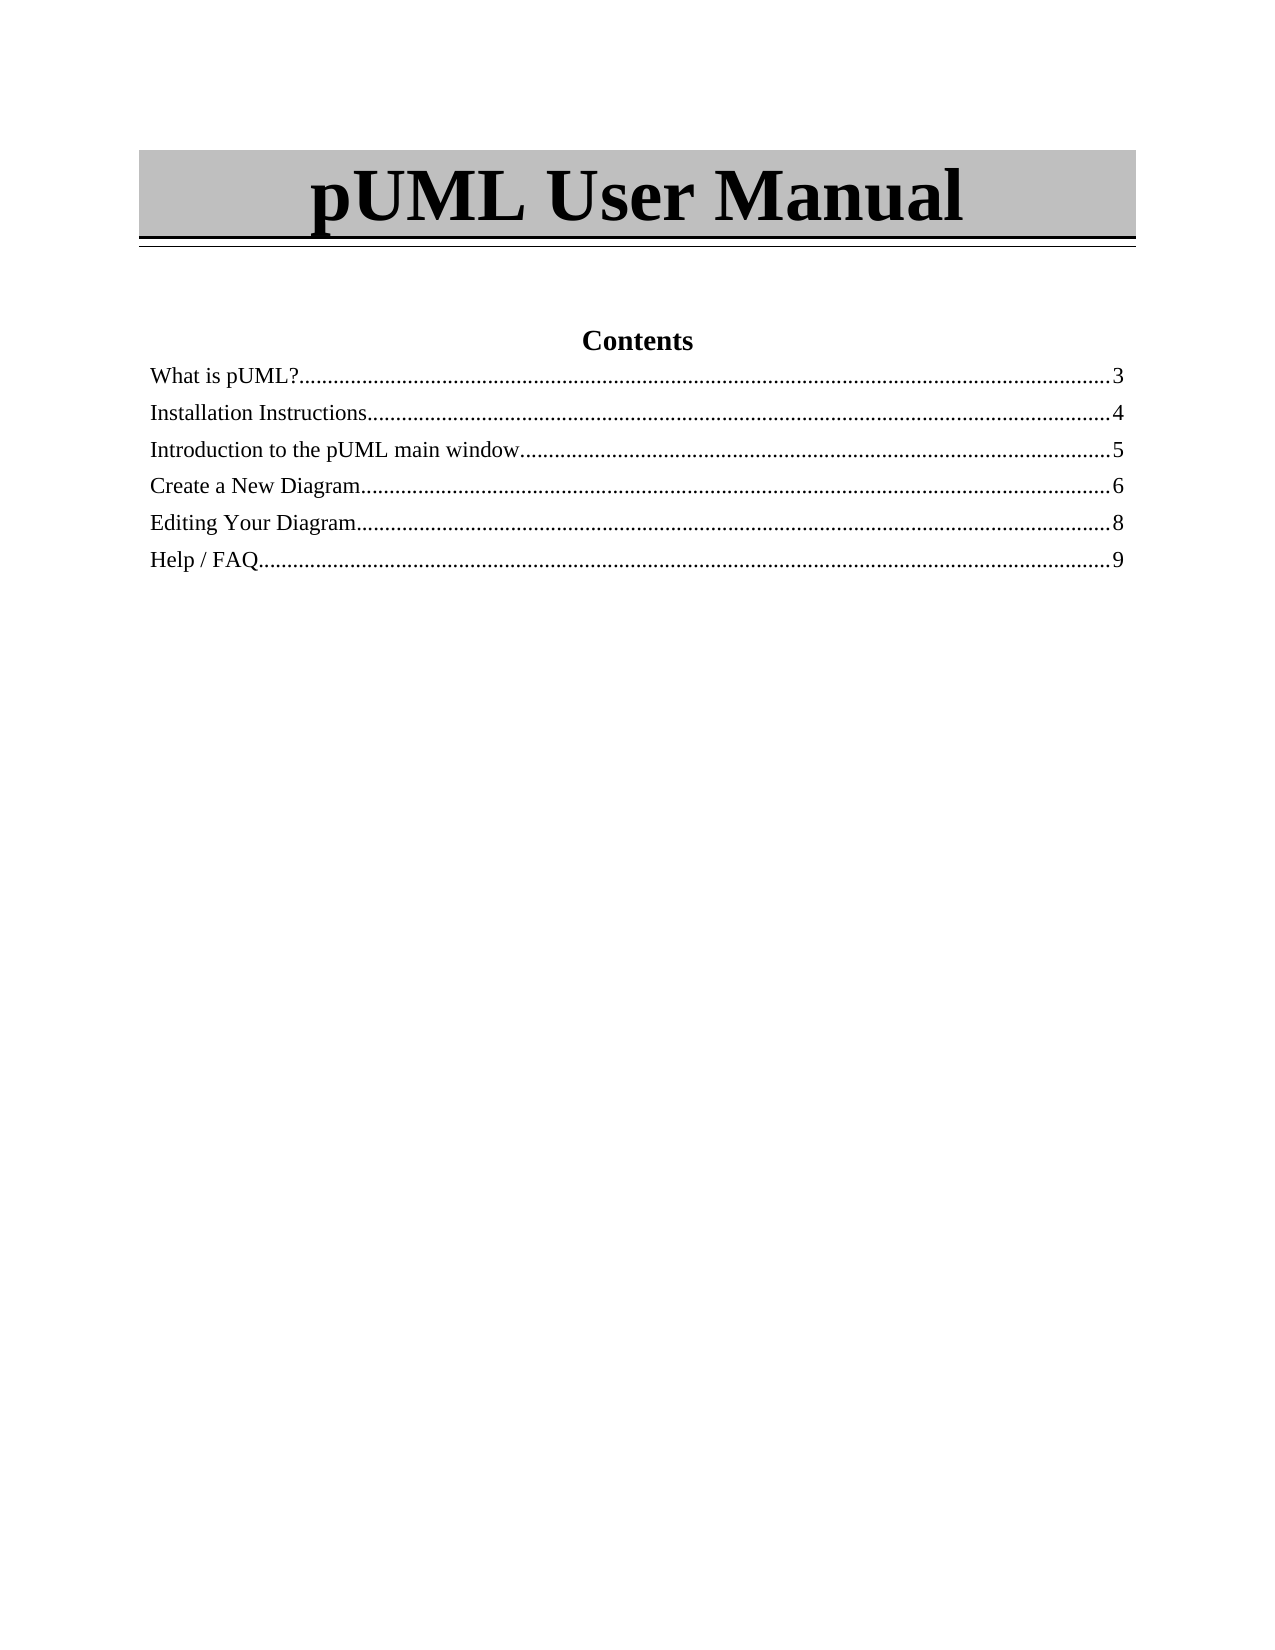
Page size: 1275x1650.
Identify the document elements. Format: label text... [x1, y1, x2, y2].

table_header pUML User Manual [139, 150, 1136, 236]
